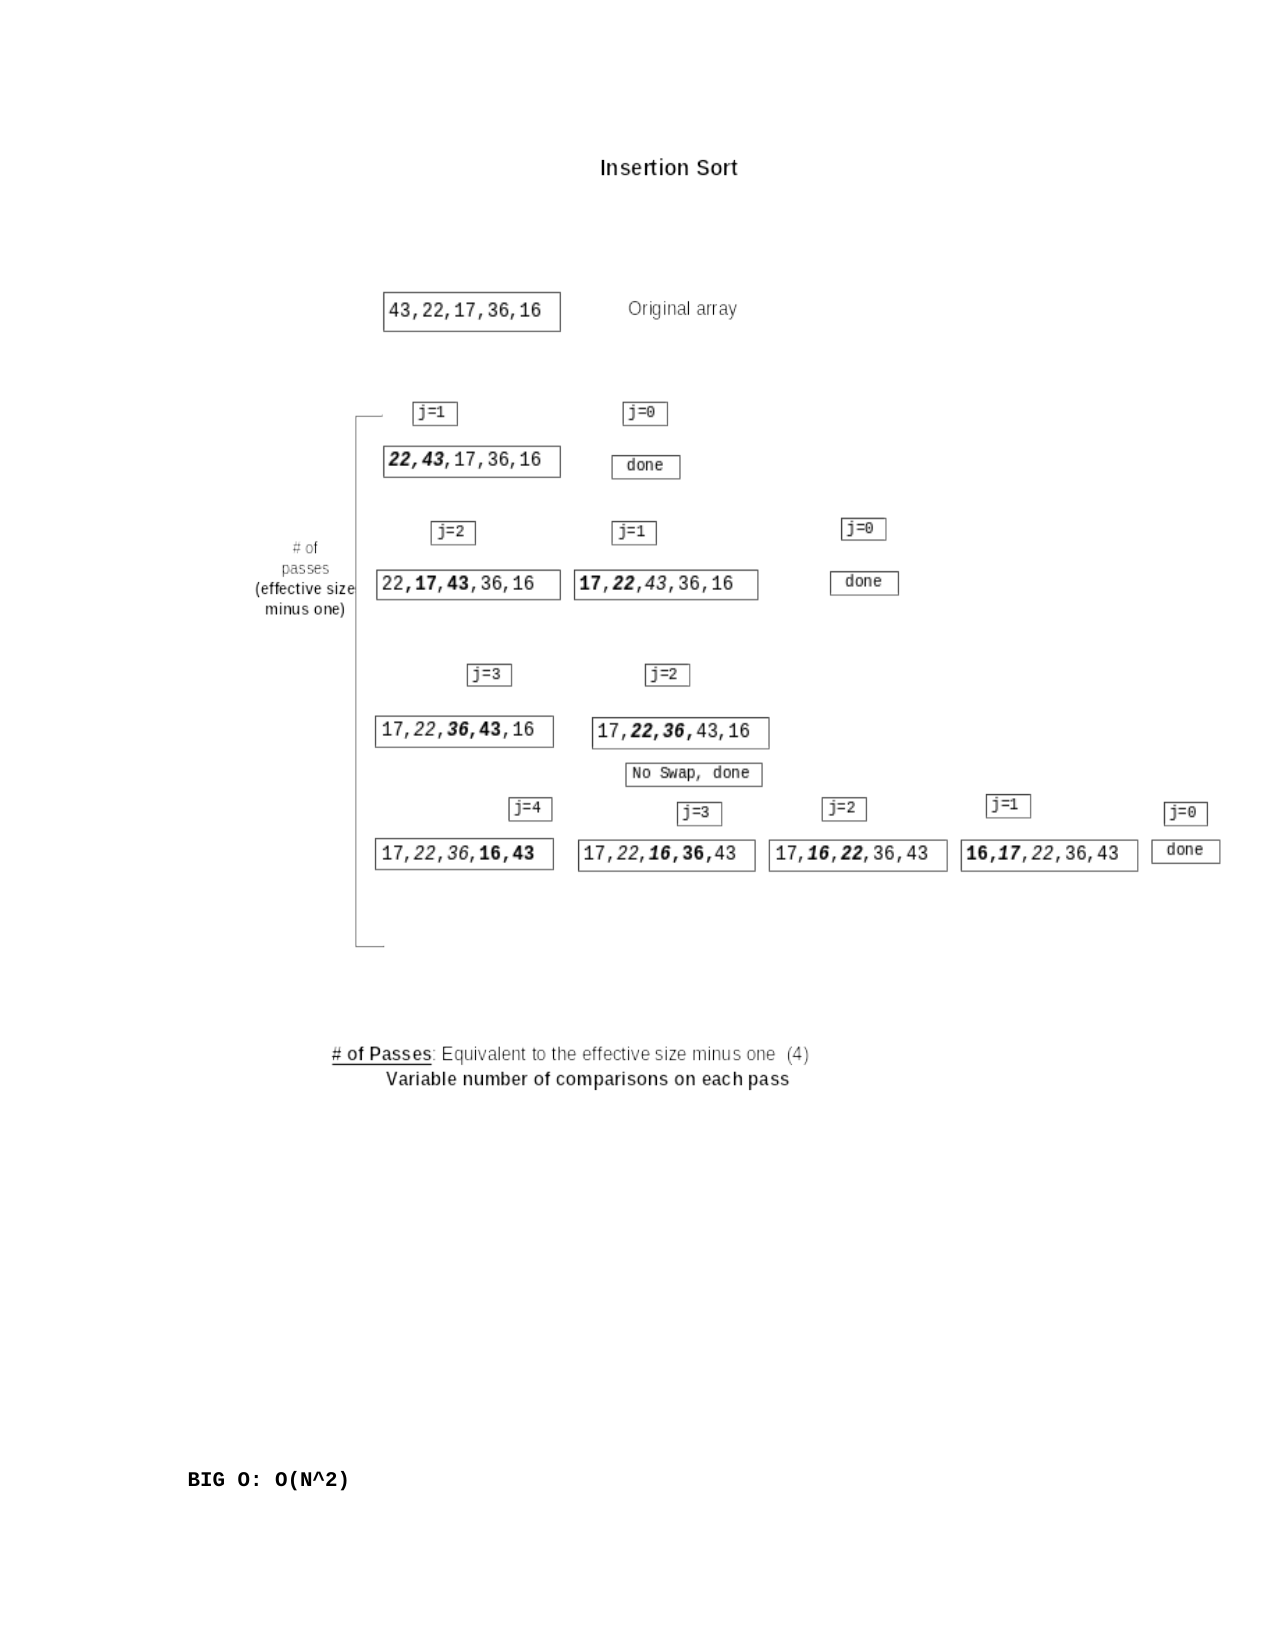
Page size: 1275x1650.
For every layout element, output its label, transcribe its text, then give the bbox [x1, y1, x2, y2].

text BIG O: O(N^2) [187, 1469, 1087, 1493]
